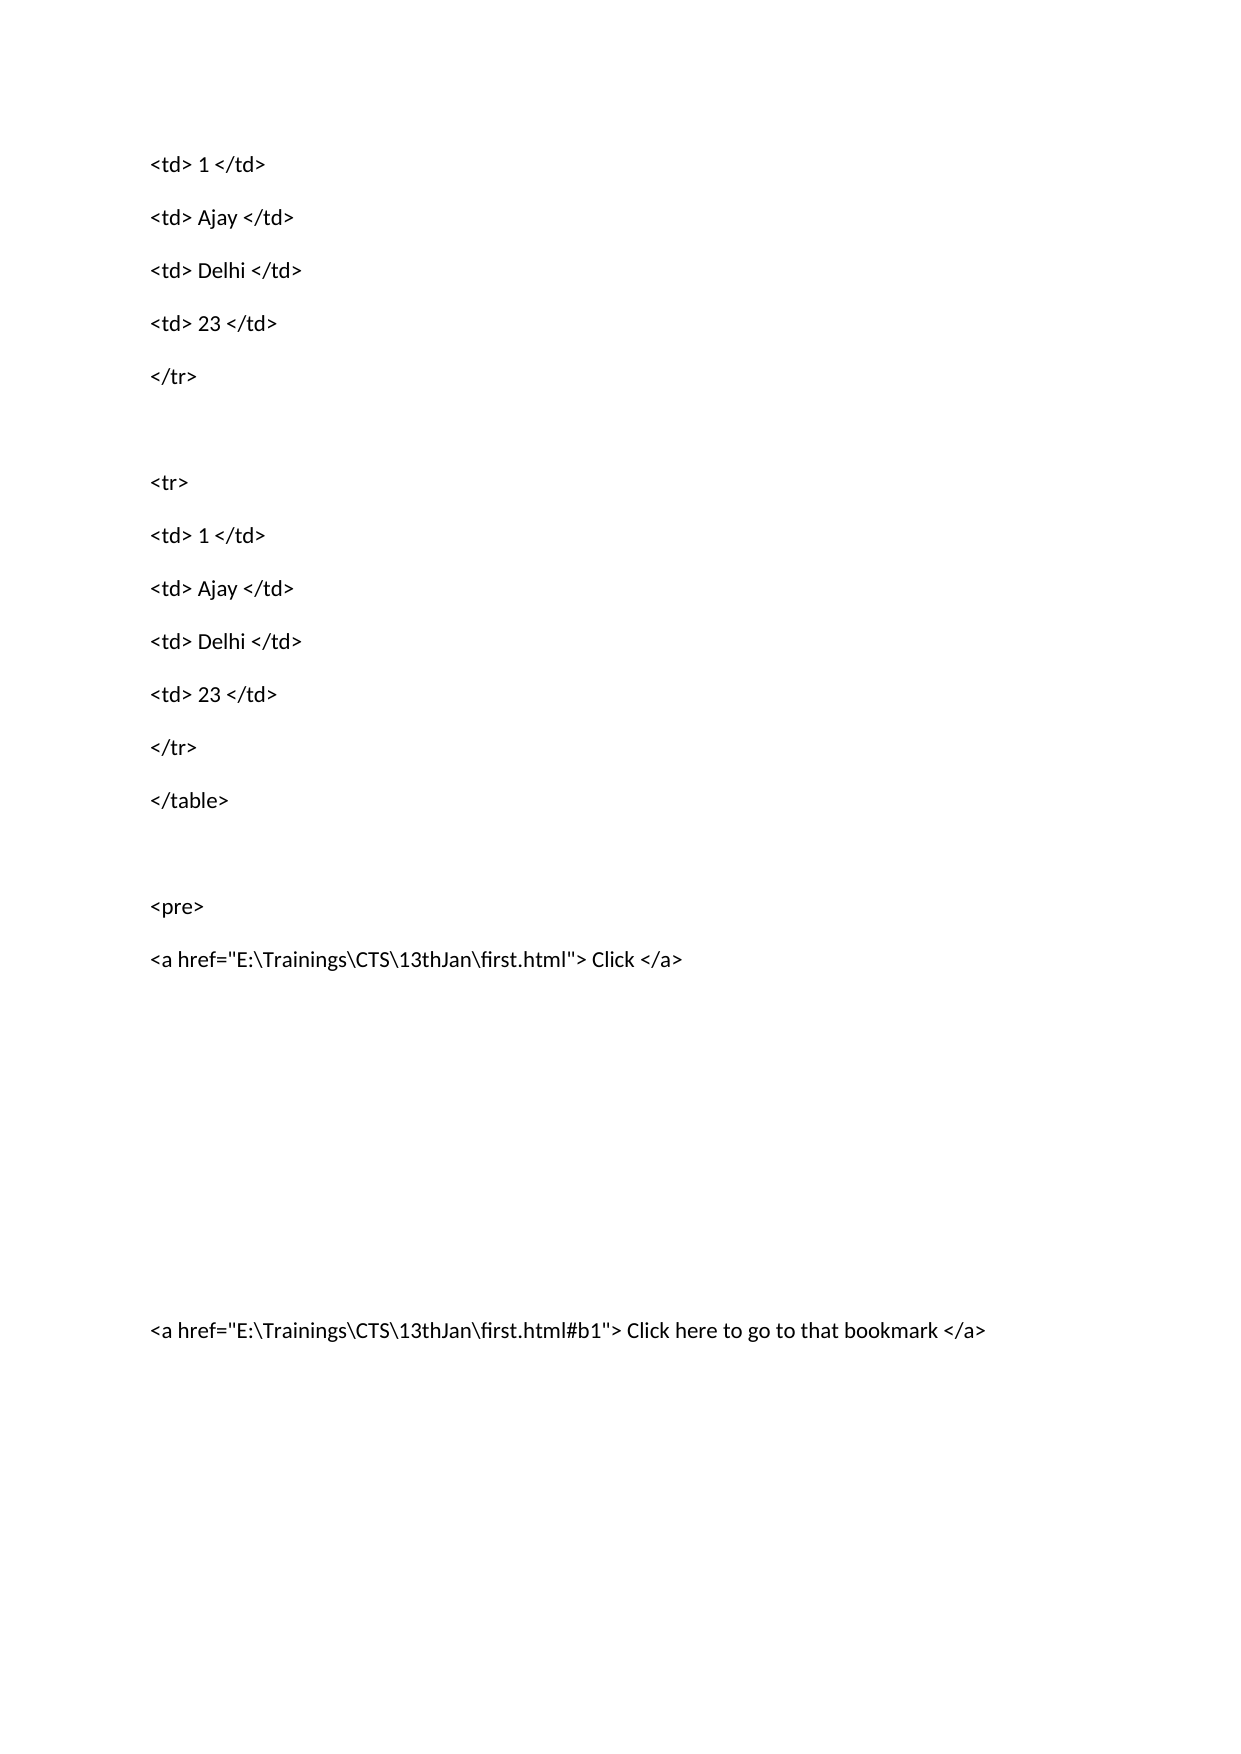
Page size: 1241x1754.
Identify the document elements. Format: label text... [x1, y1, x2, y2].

text <pre> [150, 892, 1090, 920]
text <a href="E:\Trainings\CTS\13thJan\first.html"> Click </a> [150, 945, 1090, 973]
text <td> 23 </td> [150, 309, 1090, 337]
text <a href="E:\Trainings\CTS\13thJan\first.html#b1"> Click here to go to that bookmark </a> [150, 1316, 1090, 1344]
text </tr> [150, 733, 1090, 761]
text <td> 23 </td> [150, 680, 1090, 708]
text <td> 1 </td> [150, 521, 1090, 549]
text <td> Ajay </td> [150, 203, 1090, 231]
text <td> Delhi </td> [150, 627, 1090, 655]
text <td> 1 </td> [150, 150, 1090, 178]
text <td> Delhi </td> [150, 256, 1090, 284]
text <tr> [150, 468, 1090, 496]
text </table> [150, 786, 1090, 814]
text </tr> [150, 362, 1090, 390]
text <td> Ajay </td> [150, 574, 1090, 602]
